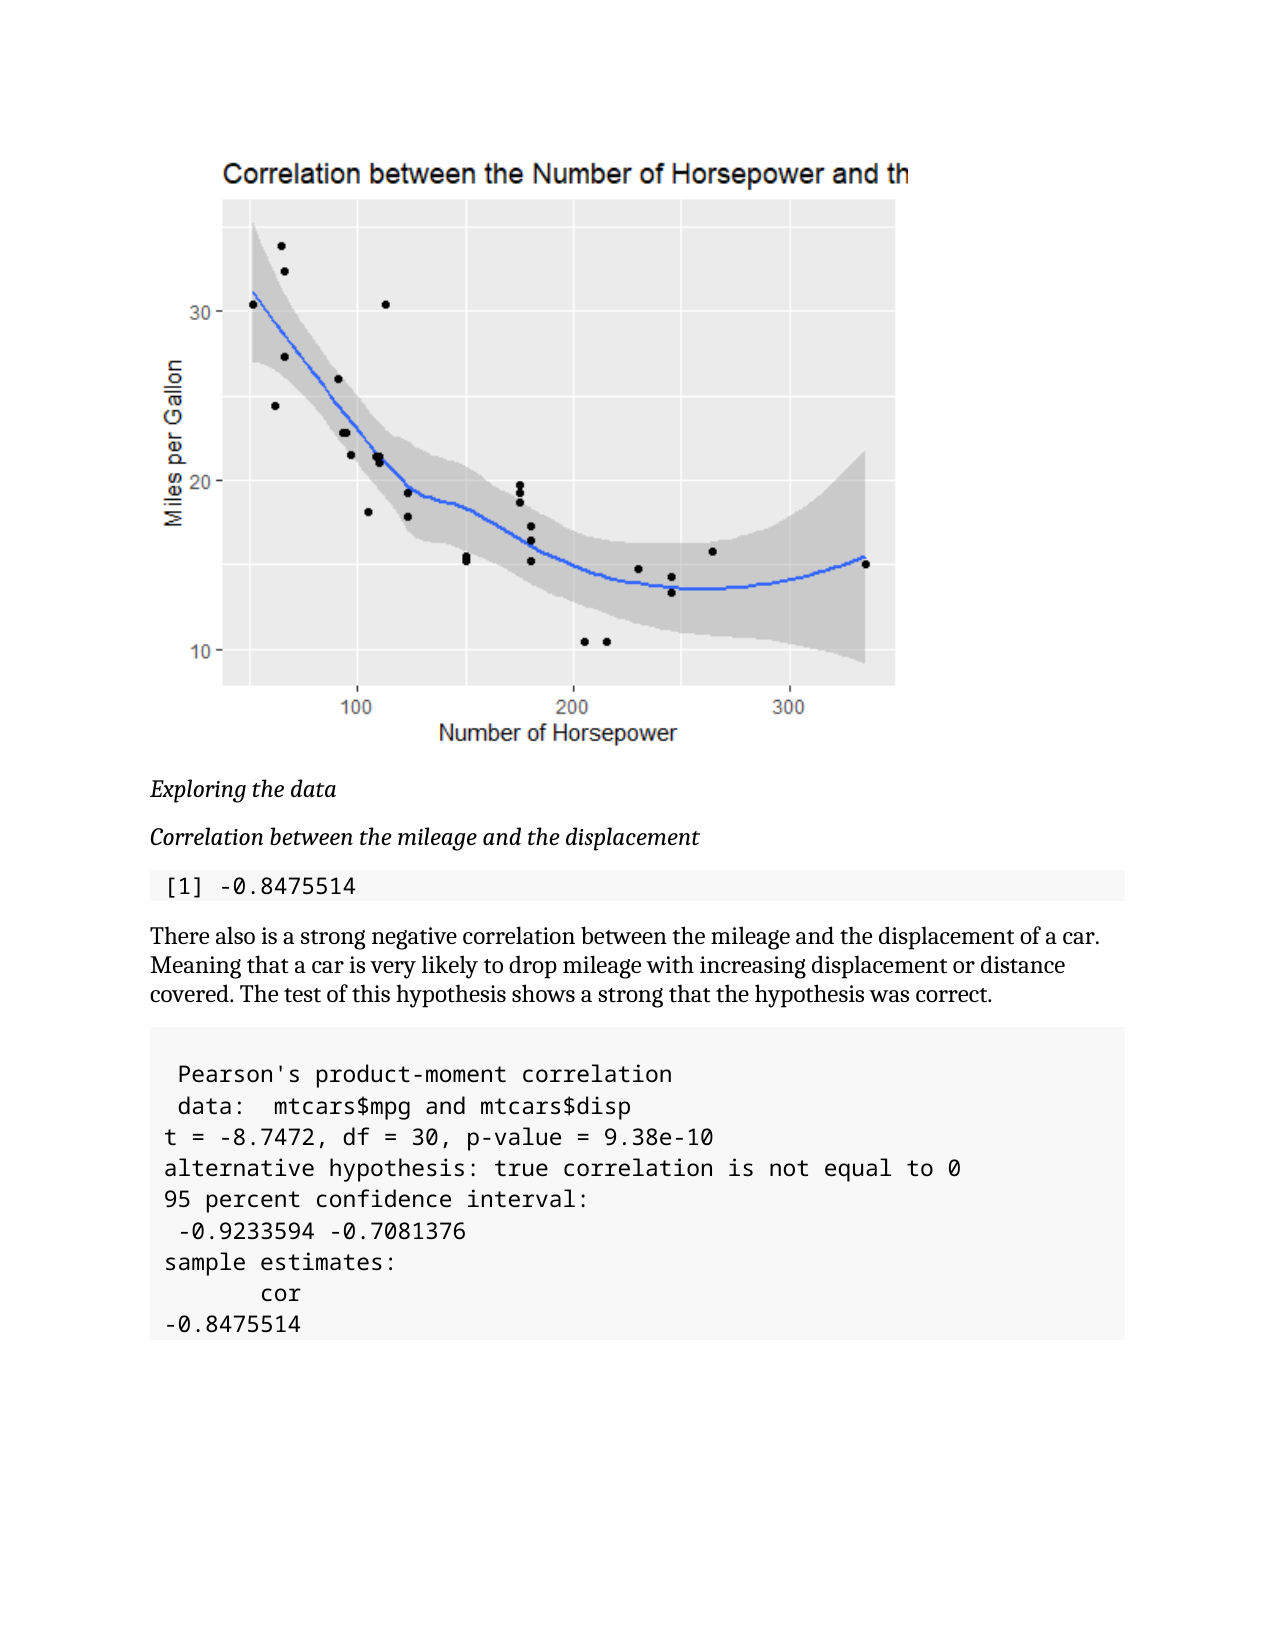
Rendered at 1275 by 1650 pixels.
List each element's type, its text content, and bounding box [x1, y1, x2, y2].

text [1] -0.8475514 [150, 870, 1125, 901]
text Correlation between the mileage and the displacement [150, 823, 1125, 851]
text Pearson's product-moment correlation data: mtcars$mpg and mtcars$disp t = -8.7472, df = 30, p-value = 9.38e-10 alternative hypothesis: true correlation is not equal to 0 95 percent confidence interval: -0.9233594 -0.7081376 sample estimates: cor -0.8475514 [150, 1027, 1125, 1340]
text There also is a strong negative correlation between the mileage and the displacement of a car. Meaning that a car is very likely to drop mileage with increasing displacement or distance covered. The test of this hypothesis shows a strong that the hypothesis was correct. [150, 922, 1125, 1008]
text Exploring the data [150, 775, 1125, 804]
picture [150, 150, 908, 757]
